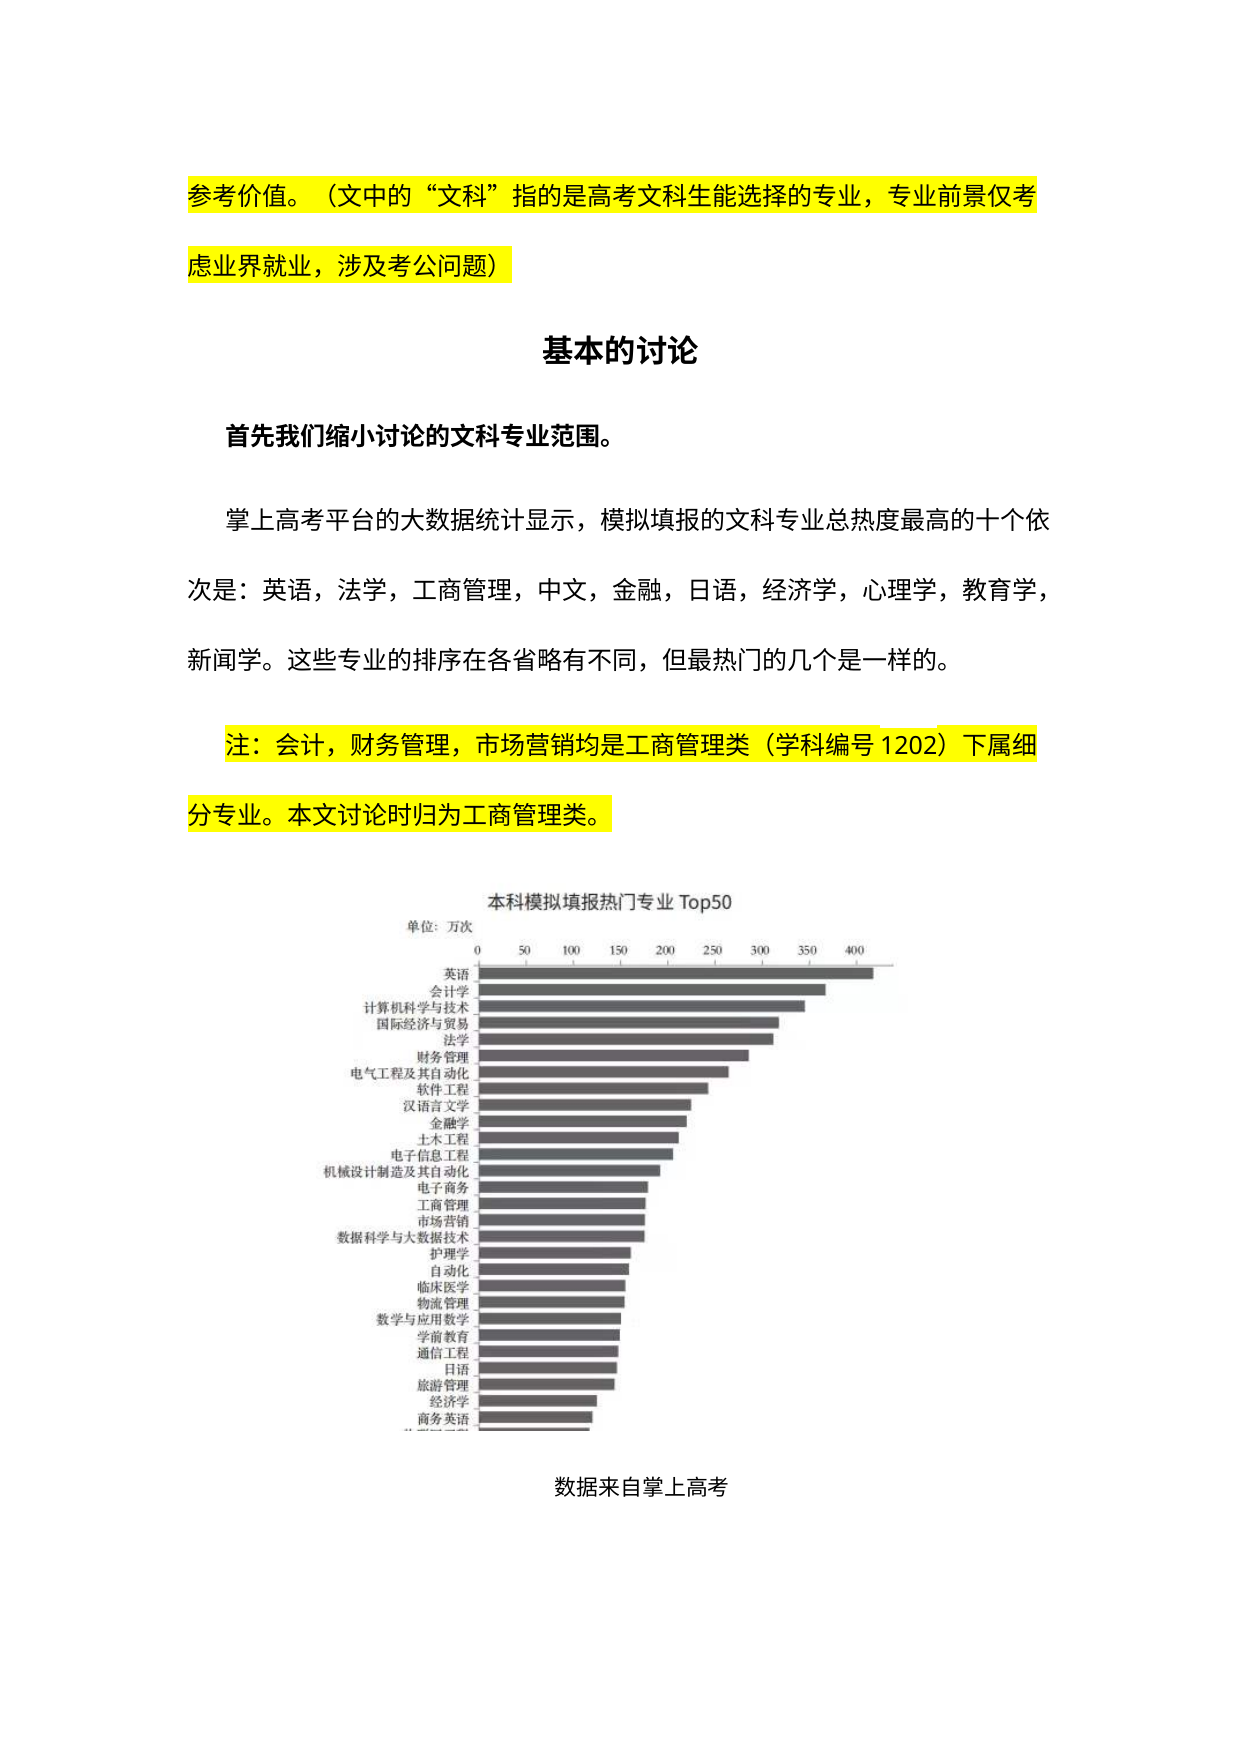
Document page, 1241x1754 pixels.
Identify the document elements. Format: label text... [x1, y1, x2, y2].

text 数据来自掌上高考 [187, 1470, 1053, 1502]
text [187, 162, 1053, 297]
text 注：会计，财务管理，市场营销均是工商管理类（学科编号1202）下属细分专业。本文讨论时归为工商管理类。 [187, 711, 1053, 846]
picture [307, 865, 971, 1431]
text 基本的讨论 [187, 317, 1053, 382]
text 掌上高考平台的大数据统计显示，模拟填报的文科专业总热度最高的十个依次是：英语，法学，工商管理，中文，金融，日语，经济学，心理学，教育学，新闻学。这些专业的排序在各省略有不同，但最热门的几个是一样的。 [187, 486, 1053, 691]
text 首先我们缩小讨论的文科专业范围。 [187, 402, 1053, 467]
